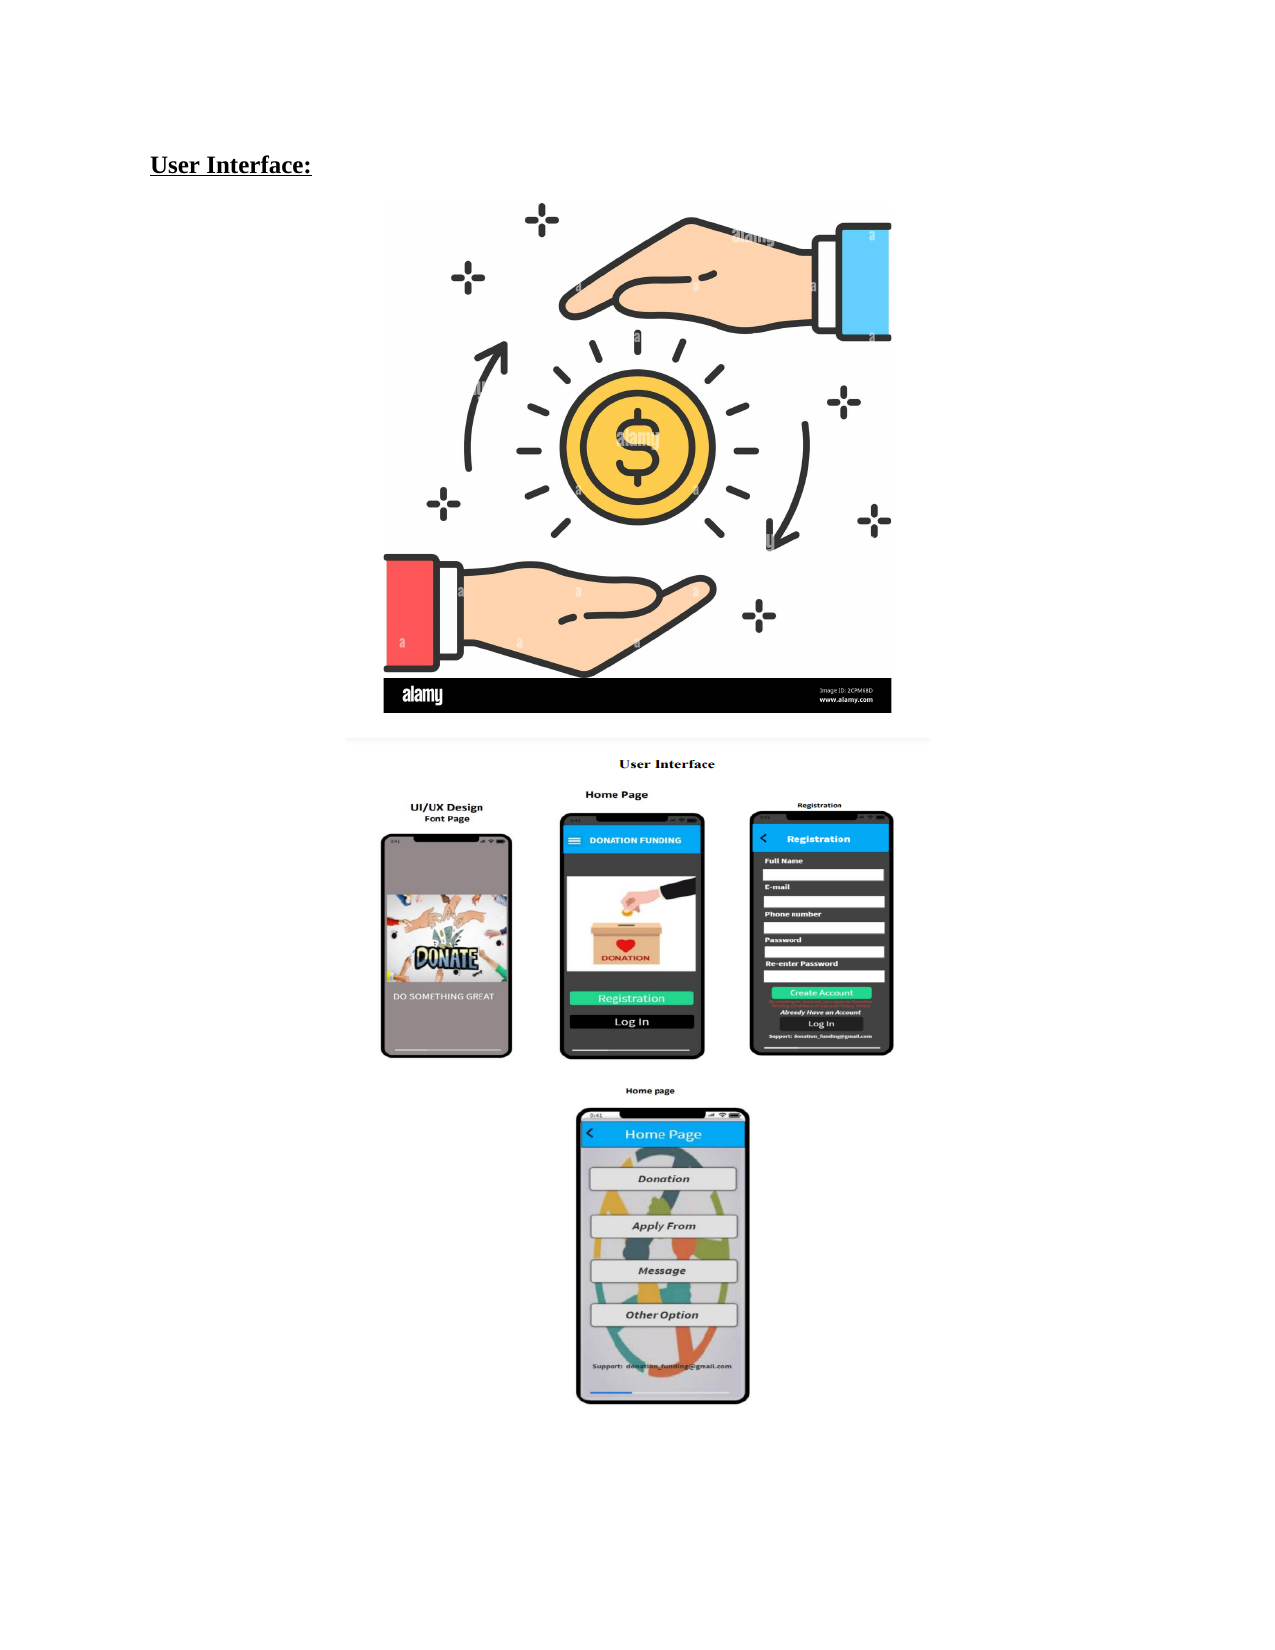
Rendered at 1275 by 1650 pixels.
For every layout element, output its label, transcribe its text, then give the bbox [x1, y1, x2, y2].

text User Interface: [150, 150, 1125, 179]
picture [345, 738, 930, 1421]
picture [383, 203, 892, 713]
